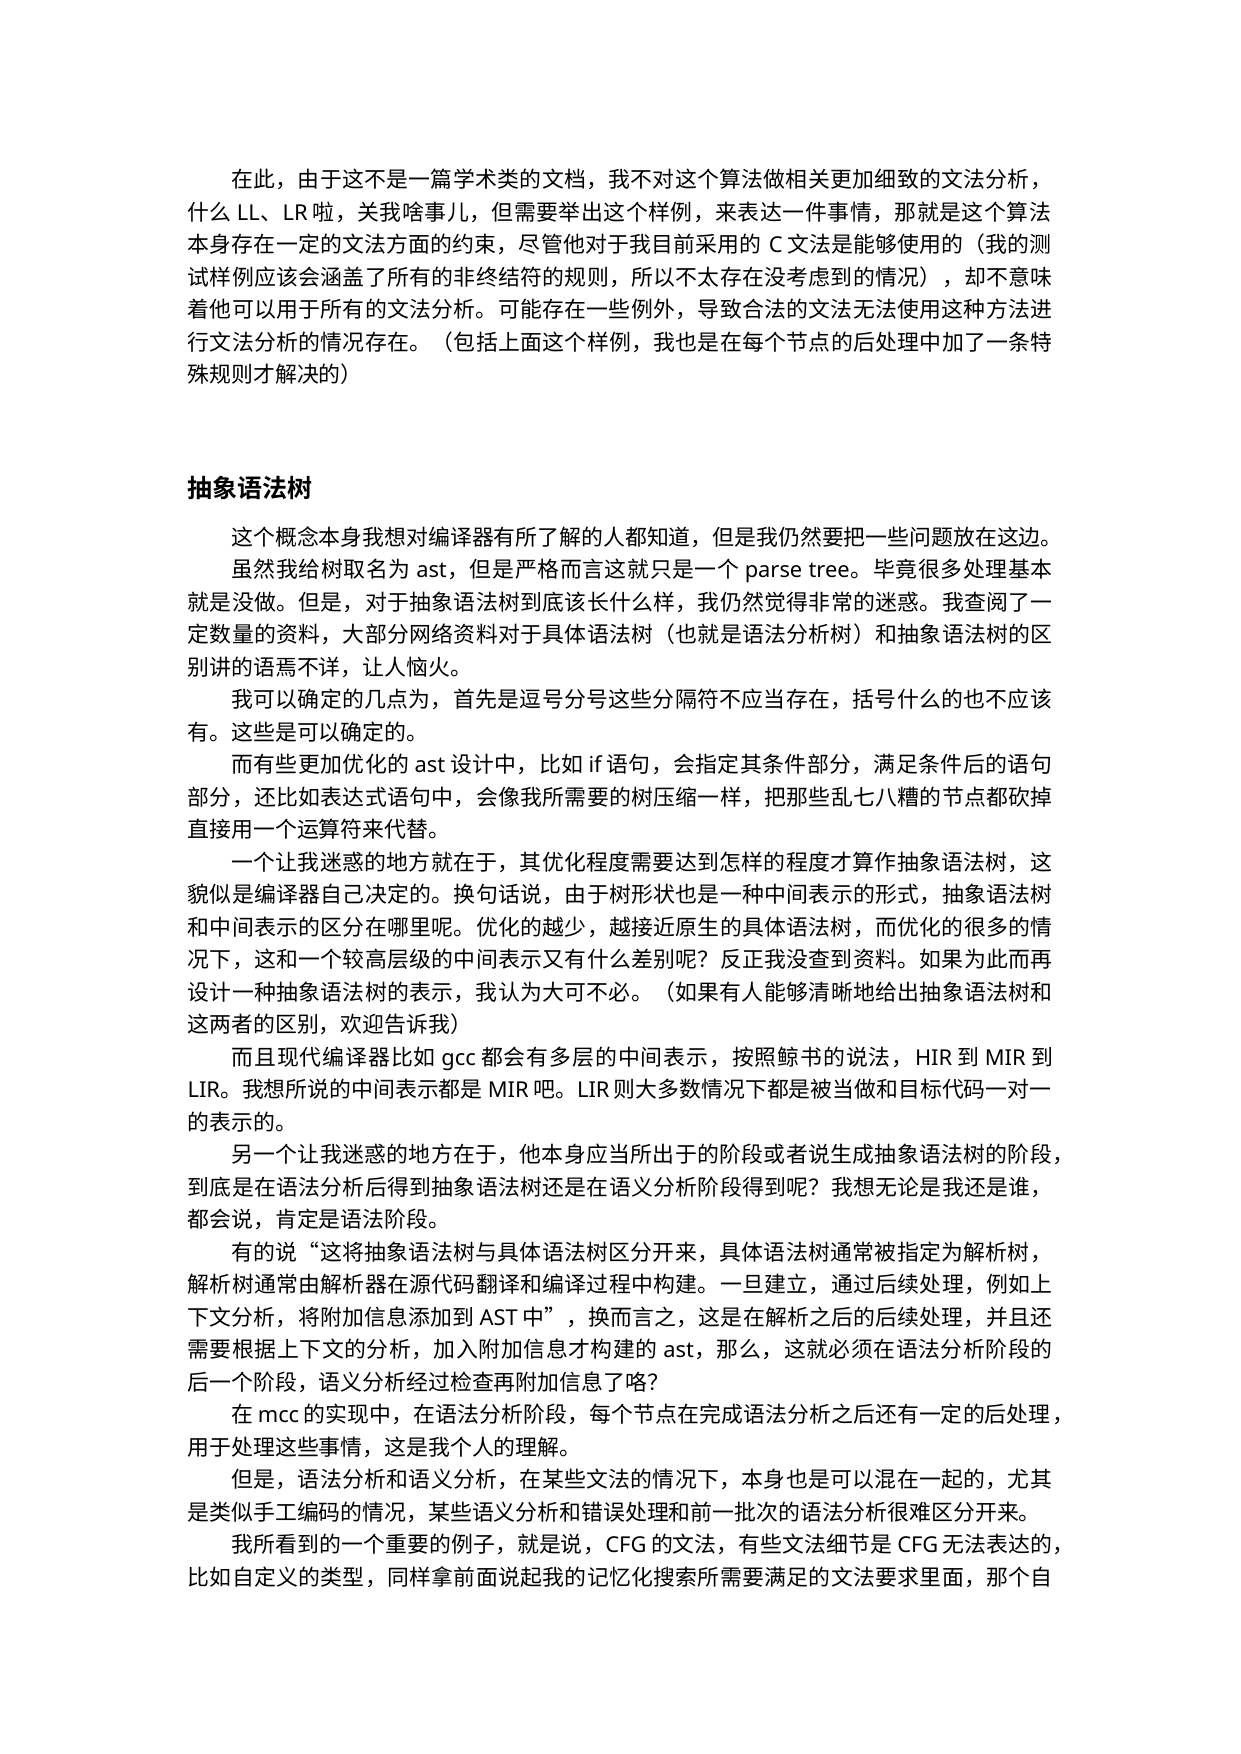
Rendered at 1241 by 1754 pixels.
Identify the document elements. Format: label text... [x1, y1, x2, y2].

text 另一个让我迷惑的地方在于，他本身应当所出于的阶段或者说生成抽象语法树的阶段，到底是在语法分析后得到抽象语法树还是在语义分析阶段得到呢？我想无论是我还是谁，都会说，肯定是语法阶段。 [187, 1137, 1053, 1234]
text 而且现代编译器比如gcc都会有多层的中间表示，按照鲸书的说法，HIR到MIR到LIR。我想所说的中间表示都是MIR吧。LIR则大多数情况下都是被当做和目标代码一对一的表示的。 [187, 1039, 1053, 1137]
text 有的说“这将抽象语法树与具体语法树区分开来，具体语法树通常被指定为解析树，解析树通常由解析器在源代码翻译和编译过程中构建。一旦建立，通过后续处理，例如上下文分析，将附加信息添加到AST中”，换而言之，这是在解析之后的后续处理，并且还需要根据上下文的分析，加入附加信息才构建的ast，那么，这就必须在语法分析阶段的后一个阶段，语义分析经过检查再附加信息了咯？ [187, 1234, 1053, 1397]
text 这个概念本身我想对编译器有所了解的人都知道，但是我仍然要把一些问题放在这边。 [187, 519, 1053, 552]
text 一个让我迷惑的地方就在于，其优化程度需要达到怎样的程度才算作抽象语法树，这貌似是编译器自己决定的。换句话说，由于树形状也是一种中间表示的形式，抽象语法树和中间表示的区分在哪里呢。优化的越少，越接近原生的具体语法树，而优化的很多的情况下，这和一个较高层级的中间表示又有什么差别呢？反正我没查到资料。如果为此而再设计一种抽象语法树的表示，我认为大可不必。（如果有人能够清晰地给出抽象语法树和这两者的区别，欢迎告诉我） [187, 844, 1053, 1039]
text 虽然我给树取名为ast，但是严格而言这就只是一个parse tree。毕竟很多处理基本就是没做。但是，对于抽象语法树到底该长什么样，我仍然觉得非常的迷惑。我查阅了一定数量的资料，大部分网络资料对于具体语法树（也就是语法分析树）和抽象语法树的区别讲的语焉不详，让人恼火。 [187, 552, 1053, 682]
text 但是，语法分析和语义分析，在某些文法的情况下，本身也是可以混在一起的，尤其是类似手工编码的情况，某些语义分析和错误处理和前一批次的语法分析很难区分开来。 [187, 1462, 1053, 1527]
text 而有些更加优化的ast设计中，比如if语句，会指定其条件部分，满足条件后的语句部分，还比如表达式语句中，会像我所需要的树压缩一样，把那些乱七八糟的节点都砍掉，直接用一个运算符来代替。 [187, 747, 1053, 844]
text 在mcc的实现中，在语法分析阶段，每个节点在完成语法分析之后还有一定的后处理，用于处理这些事情，这是我个人的理解。 [187, 1397, 1053, 1462]
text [187, 1527, 1053, 1592]
text 在此，由于这不是一篇学术类的文档，我不对这个算法做相关更加细致的文法分析，什么LL、LR啦，关我啥事儿，但需要举出这个样例，来表达一件事情，那就是这个算法本身存在一定的文法方面的约束，尽管他对于我目前采用的C文法是能够使用的（我的测试样例应该会涵盖了所有的非终结符的规则，所以不太存在没考虑到的情况），却不意味着他可以用于所有的文法分析。可能存在一些例外，导致合法的文法无法使用这种方法进行文法分析的情况存在。（包括上面这个样例，我也是在每个节点的后处理中加了一条特殊规则才解决的） [187, 162, 1053, 389]
text 抽象语法树 [187, 454, 1053, 519]
text 我可以确定的几点为，首先是逗号分号这些分隔符不应当存在，括号什么的也不应该有。这些是可以确定的。 [187, 682, 1053, 747]
